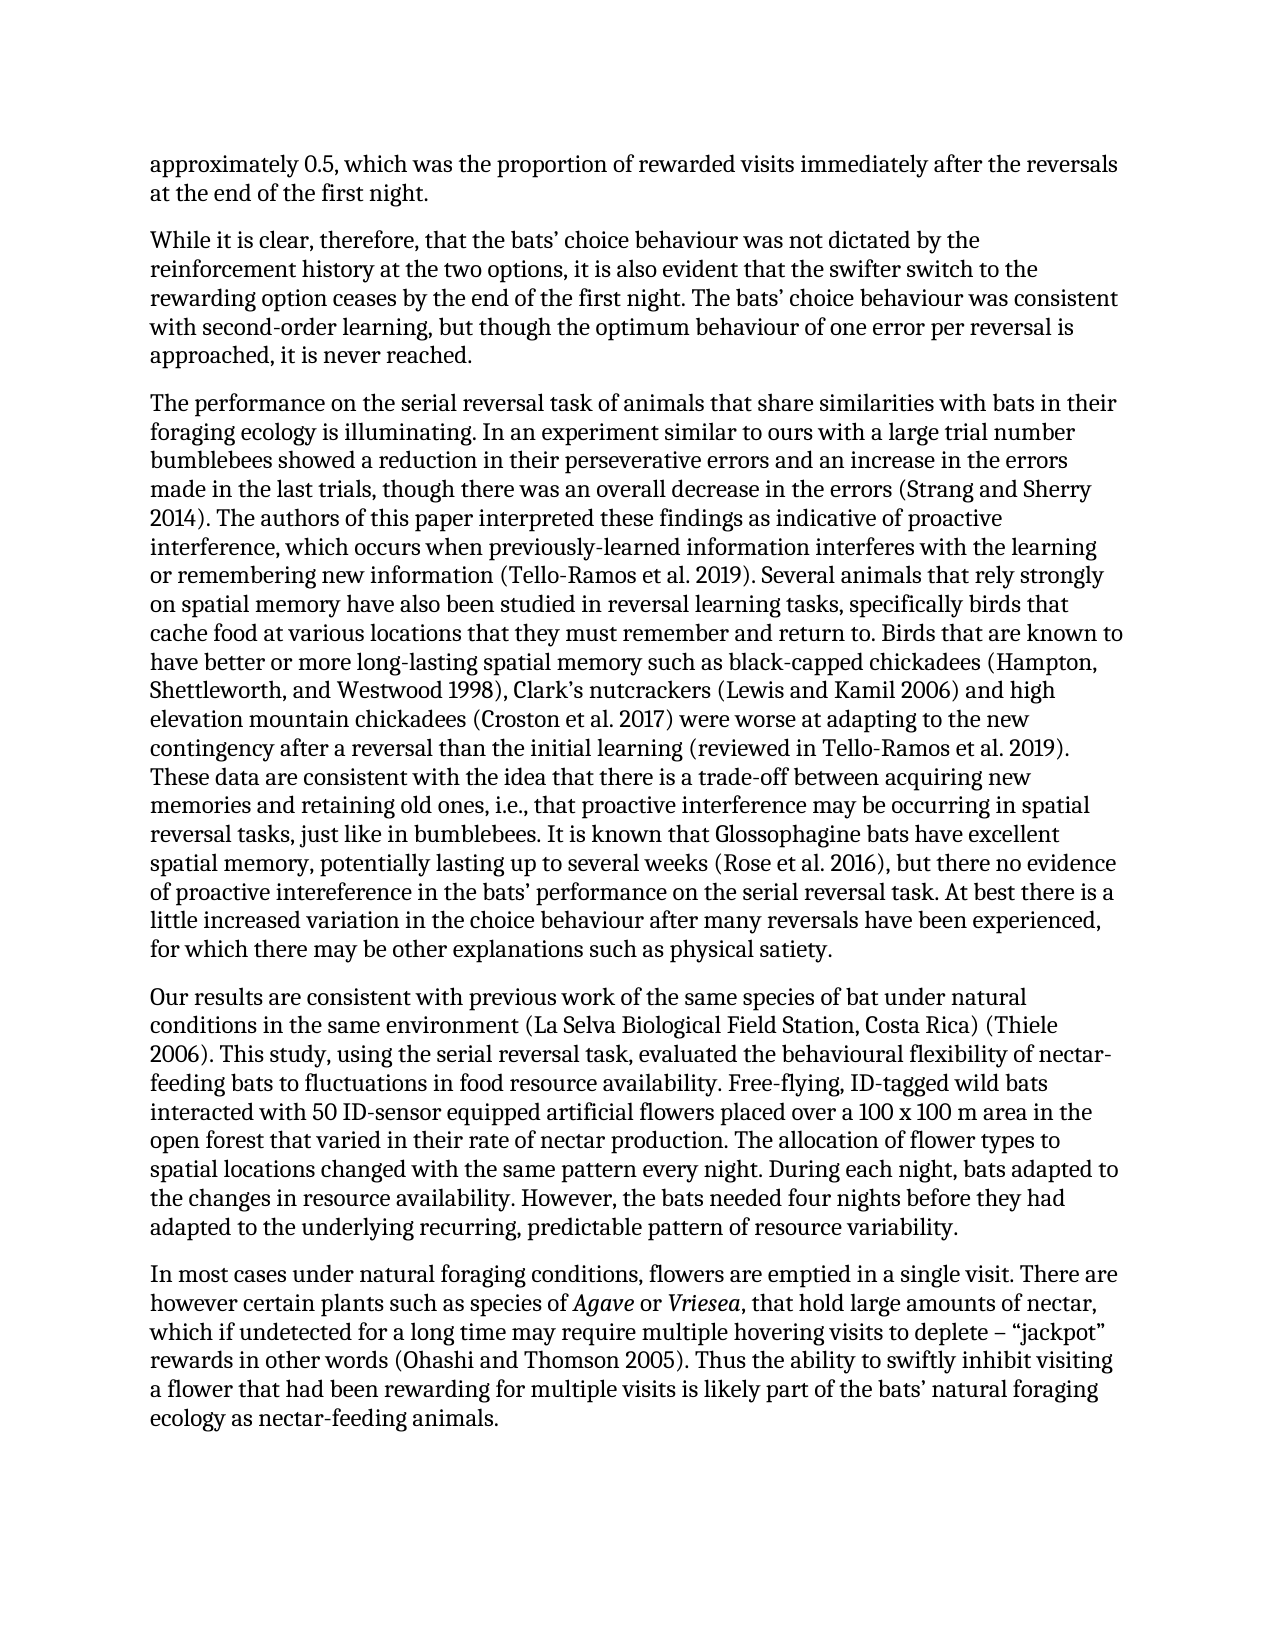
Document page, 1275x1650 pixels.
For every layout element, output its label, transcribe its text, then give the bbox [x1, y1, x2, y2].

text Our results are consistent with previous work of the same species of bat under natural conditions in the same environment (La Selva Biological Field Station, Costa Rica) (Thiele 2006). This study, using the serial reversal task, evaluated the behavioural flexibility of nectar-feeding bats to fluctuations in food resource availability. Free-flying, ID-tagged wild bats interacted with 50 ID-sensor equipped artificial flowers placed over a 100 x 100 m area in the open forest that varied in their rate of nectar production. The allocation of flower types to spatial locations changed with the same pattern every night. During each night, bats adapted to the changes in resource availability. However, the bats needed four nights before they had adapted to the underlying recurring, predictable pattern of resource variability. [150, 982, 1125, 1241]
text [150, 150, 1125, 207]
text While it is clear, therefore, that the bats’ choice behaviour was not dictated by the reinforcement history at the two options, it is also evident that the swifter switch to the rewarding option ceases by the end of the first night. The bats’ choice behaviour was consistent with second-order learning, but though the optimum behaviour of one error per reversal is approached, it is never reached. [150, 226, 1125, 370]
text The performance on the serial reversal task of animals that share similarities with bats in their foraging ecology is illuminating. In an experiment similar to ours with a large trial number bumblebees showed a reduction in their perseverative errors and an increase in the errors made in the last trials, though there was an overall decrease in the errors (Strang and Sherry 2014). The authors of this paper interpreted these findings as indicative of proactive interference, which occurs when previously-learned information interferes with the learning or remembering new information (Tello-Ramos et al. 2019). Several animals that rely strongly on spatial memory have also been studied in reversal learning tasks, specifically birds that cache food at various locations that they must remember and return to. Birds that are known to have better or more long-lasting spatial memory such as black-capped chickadees (Hampton, Shettleworth, and Westwood 1998), Clark’s nutcrackers (Lewis and Kamil 2006) and high elevation mountain chickadees (Croston et al. 2017) were worse at adapting to the new contingency after a reversal than the initial learning (reviewed in Tello-Ramos et al. 2019). These data are consistent with the idea that there is a trade-off between acquiring new memories and retaining old ones, i.e., that proactive interference may be occurring in spatial reversal tasks, just like in bumblebees. It is known that Glossophagine bats have excellent spatial memory, potentially lasting up to several weeks (Rose et al. 2016), but there no evidence of proactive intereference in the bats’ performance on the serial reversal task. At best there is a little increased variation in the choice behaviour after many reversals have been experienced, for which there may be other explanations such as physical satiety. [150, 389, 1125, 964]
text In most cases under natural foraging conditions, flowers are emptied in a single visit. There are however certain plants such as species of Agave or Vriesea, that hold large amounts of nectar, which if undetected for a long time may require multiple hovering visits to deplete – “jackpot” rewards in other words (Ohashi and Thomson 2005). Thus the ability to swiftly inhibit visiting a flower that had been rewarding for multiple visits is likely part of the bats’ natural foraging ecology as nectar-feeding animals. [150, 1260, 1125, 1432]
